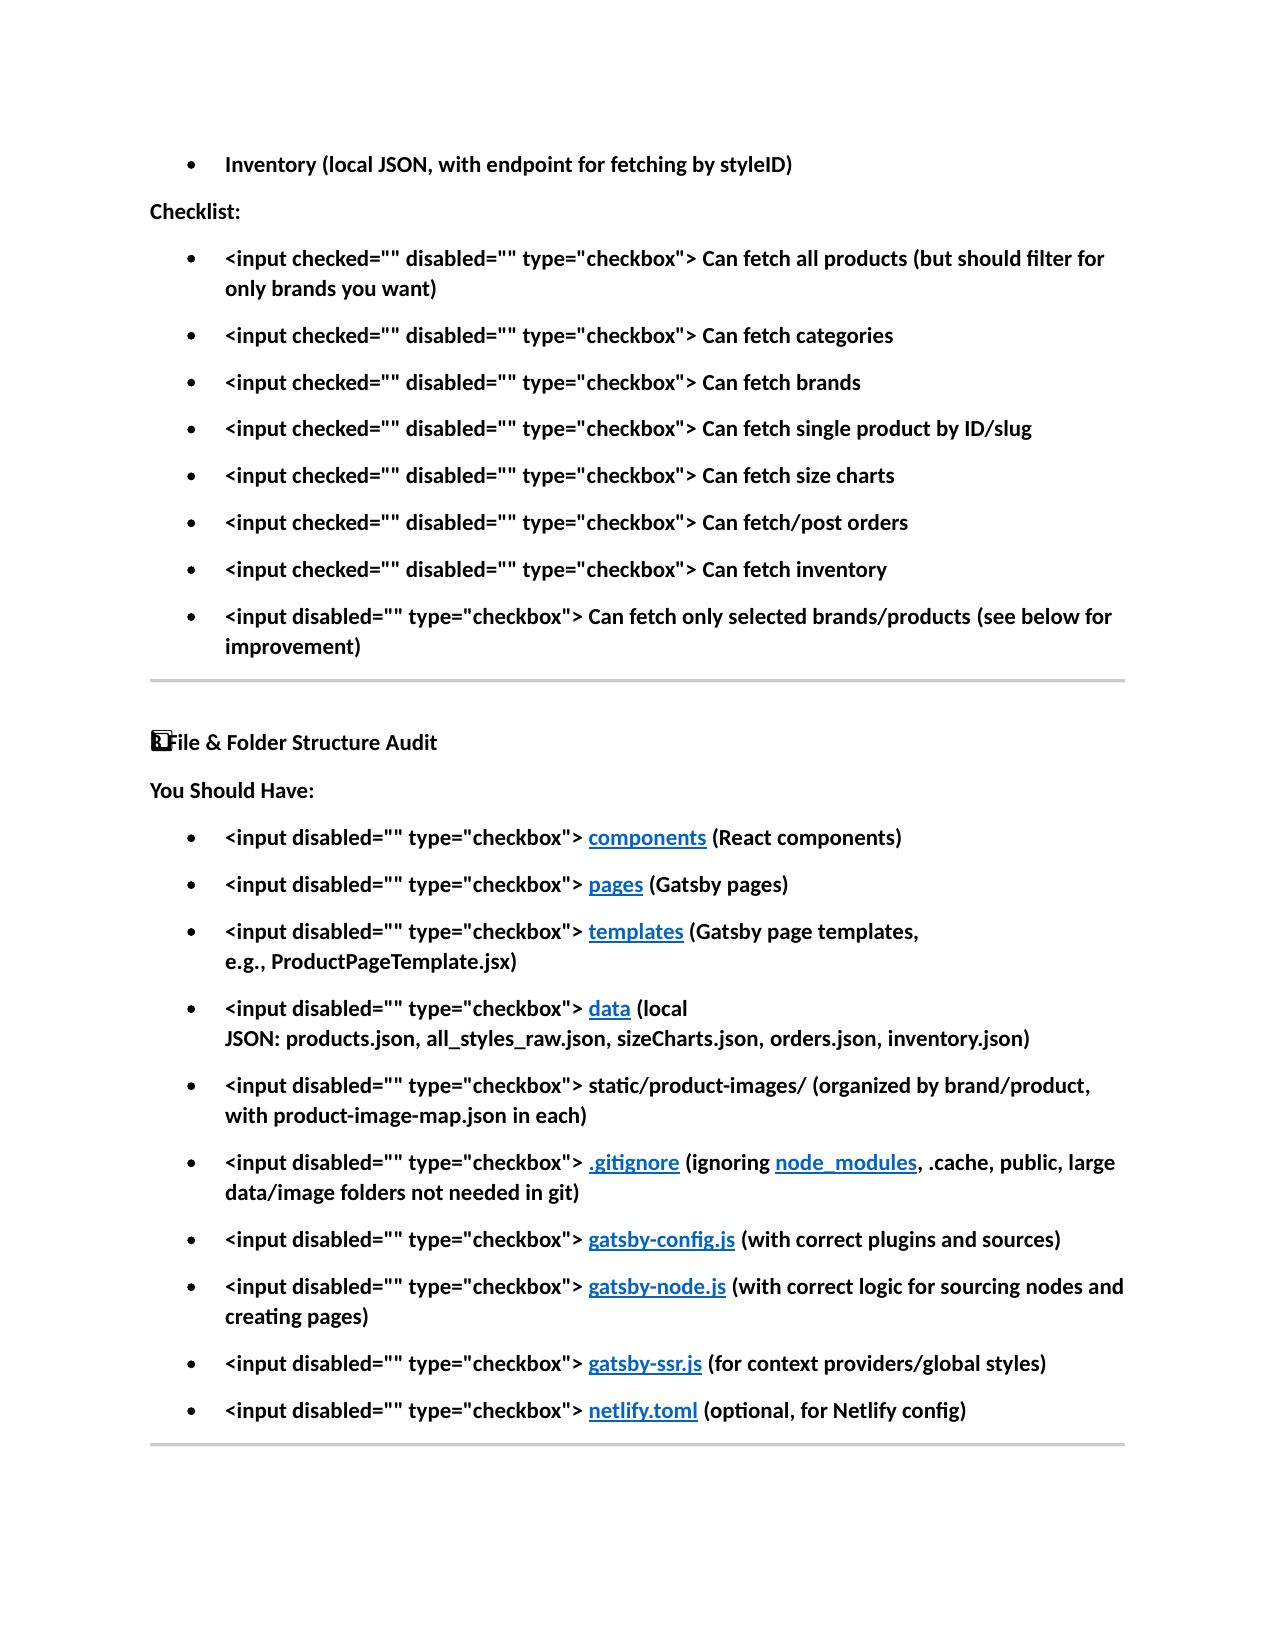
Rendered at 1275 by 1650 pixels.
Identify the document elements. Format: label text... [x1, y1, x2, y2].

list <input disabled="" type="checkbox"> netlify.toml (optional, for Netlify config) [187, 1396, 1125, 1424]
text Checklist: [150, 197, 1125, 225]
list <input checked="" disabled="" type="checkbox"> Can fetch single product by ID/slug [187, 414, 1125, 443]
list <input checked="" disabled="" type="checkbox"> Can fetch all products (but should filter for only brands you want) [187, 244, 1125, 302]
list <input disabled="" type="checkbox"> gatsby-node.js (with correct logic for sourcing nodes and creating pages) [187, 1272, 1125, 1331]
list Inventory (local JSON, with endpoint for fetching by styleID) [187, 150, 1125, 178]
list <input disabled="" type="checkbox"> pages (Gatsby pages) [187, 870, 1125, 898]
list <input checked="" disabled="" type="checkbox"> Can fetch categories [187, 321, 1125, 349]
list <input disabled="" type="checkbox"> templates (Gatsby page templates, e.g., ProductPageTemplate.jsx) [187, 917, 1125, 975]
list <input disabled="" type="checkbox"> data (local JSON: products.json, all_styles_raw.json, sizeCharts.json, orders.json, inventory.json) [187, 994, 1125, 1052]
list <input disabled="" type="checkbox"> Can fetch only selected brands/products (see below for improvement) [187, 602, 1125, 660]
list <input disabled="" type="checkbox"> static/product-images/ (organized by brand/product, with product-image-map.json in each) [187, 1071, 1125, 1129]
list <input disabled="" type="checkbox"> components (React components) [187, 823, 1125, 851]
list <input checked="" disabled="" type="checkbox"> Can fetch size charts [187, 461, 1125, 489]
list <input disabled="" type="checkbox"> .gitignore (ignoring node_modules, .cache, public, large data/image folders not needed in git) [187, 1148, 1125, 1207]
list <input checked="" disabled="" type="checkbox"> Can fetch inventory [187, 555, 1125, 583]
list <input disabled="" type="checkbox"> gatsby-config.js (with correct plugins and sources) [187, 1225, 1125, 1253]
list <input checked="" disabled="" type="checkbox"> Can fetch brands [187, 368, 1125, 396]
text You Should Have: [150, 776, 1125, 804]
text 3️⃣ File & Folder Structure Audit [150, 726, 1125, 757]
list <input disabled="" type="checkbox"> gatsby-ssr.js (for context providers/global styles) [187, 1349, 1125, 1377]
list <input checked="" disabled="" type="checkbox"> Can fetch/post orders [187, 508, 1125, 536]
